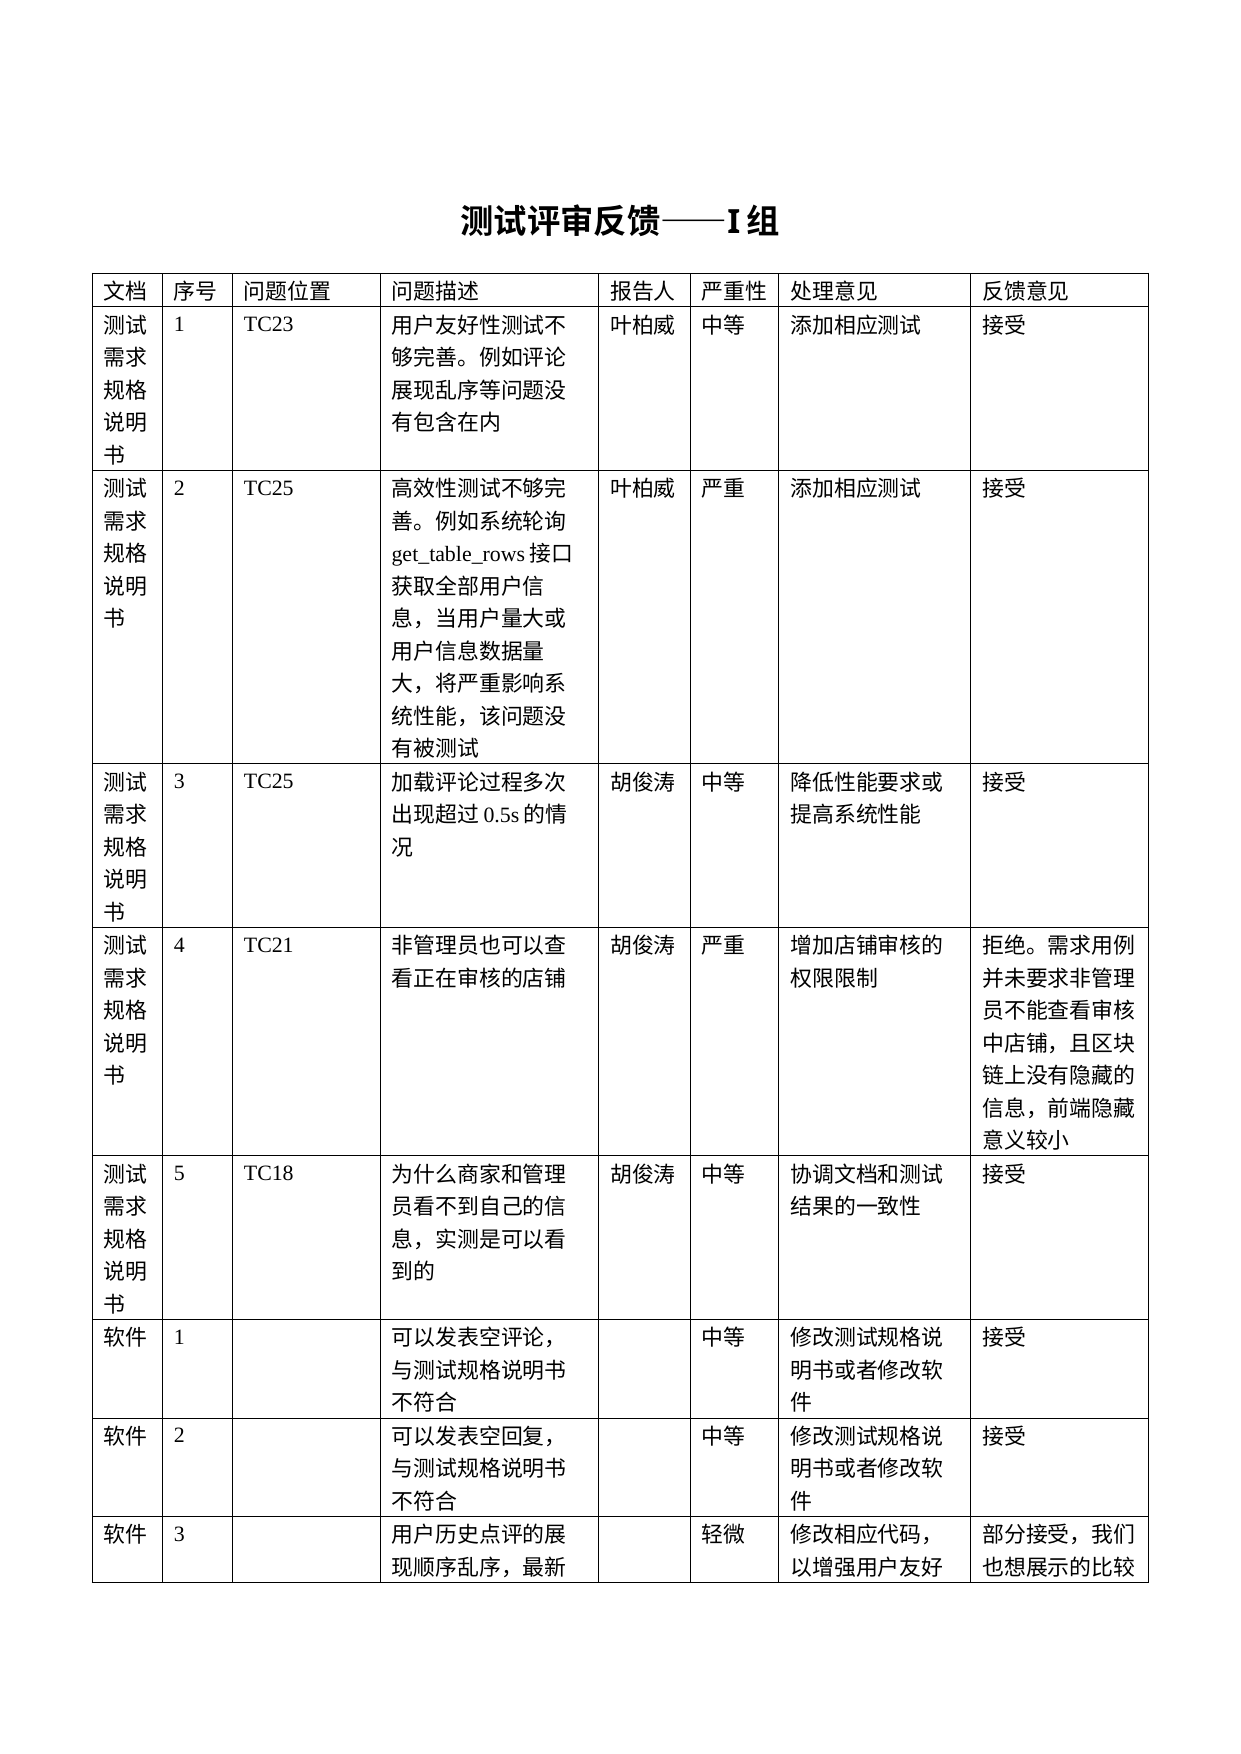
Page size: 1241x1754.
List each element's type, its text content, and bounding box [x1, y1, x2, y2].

table_cell [599, 1320, 690, 1417]
table_header 文档 [93, 274, 162, 306]
table_cell 接受 [971, 1156, 1148, 1319]
table_cell [599, 1419, 690, 1516]
table_header 报告人 [599, 274, 690, 306]
table_cell 5 [163, 1156, 232, 1319]
table_header 问题位置 [233, 274, 380, 306]
table_cell 叶柏威 [599, 307, 690, 470]
table_cell 添加相应测试 [779, 471, 970, 763]
table_cell 2 [163, 1419, 232, 1516]
table_cell 中等 [691, 1156, 778, 1319]
table_cell 中等 [691, 1419, 778, 1516]
table_cell 测试需求规格说明书 [93, 307, 162, 470]
table_cell 软件 [93, 1517, 162, 1582]
table_cell 为什么商家和管理员看不到自己的信息，实测是可以看到的 [381, 1156, 598, 1319]
table_cell 测试需求规格说明书 [93, 471, 162, 763]
table_cell 接受 [971, 764, 1148, 927]
table_cell 4 [163, 928, 232, 1155]
table_header 严重性 [691, 274, 778, 306]
subtitle 测试评审反馈——I组 [187, 187, 1053, 252]
table_cell 协调文档和测试结果的一致性 [779, 1156, 970, 1319]
table_cell TC25 [233, 764, 380, 927]
table_cell 接受 [971, 1320, 1148, 1417]
table_cell 胡俊涛 [599, 928, 690, 1155]
table_cell 添加相应测试 [779, 307, 970, 470]
table_cell 修改相应代码，以增强用户友好性 [779, 1517, 970, 1582]
table_cell TC18 [233, 1156, 380, 1319]
table_cell [233, 1517, 380, 1582]
table_cell 胡俊涛 [599, 764, 690, 927]
table_cell TC25 [233, 471, 380, 763]
table_cell 中等 [691, 764, 778, 927]
table_cell 严重 [691, 471, 778, 763]
table_cell 修改测试规格说明书或者修改软件 [779, 1419, 970, 1516]
table_header 序号 [163, 274, 232, 306]
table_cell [971, 1517, 1148, 1582]
table_header 反馈意见 [971, 274, 1148, 306]
table_cell [233, 1320, 380, 1417]
table_cell [599, 1517, 690, 1582]
table_cell 可以发表空评论，与测试规格说明书不符合 [381, 1320, 598, 1417]
table_cell 3 [163, 1517, 232, 1582]
table_cell 降低性能要求或提高系统性能 [779, 764, 970, 927]
table_cell 软件 [93, 1419, 162, 1516]
table_cell 软件 [93, 1320, 162, 1417]
table_cell 用户友好性测试不够完善。例如评论展现乱序等问题没有包含在内 [381, 307, 598, 470]
table_cell 严重 [691, 928, 778, 1155]
table_cell 1 [163, 1320, 232, 1417]
table_cell 增加店铺审核的权限限制 [779, 928, 970, 1155]
table_header 处理意见 [779, 274, 970, 306]
table_cell 拒绝。需求用例并未要求非管理员不能查看审核中店铺，且区块链上没有隐藏的信息，前端隐藏意义较小 [971, 928, 1148, 1155]
table_cell 测试需求规格说明书 [93, 928, 162, 1155]
table_cell 修改测试规格说明书或者修改软件 [779, 1320, 970, 1417]
table_cell 轻微 [691, 1517, 778, 1582]
table_cell 测试需求规格说明书 [93, 1156, 162, 1319]
table_cell TC21 [233, 928, 380, 1155]
table_cell 中等 [691, 1320, 778, 1417]
table_cell 可以发表空回复，与测试规格说明书不符合 [381, 1419, 598, 1516]
table_cell 非管理员也可以查看正在审核的店铺 [381, 928, 598, 1155]
table_cell 中等 [691, 307, 778, 470]
table_cell 接受 [971, 1419, 1148, 1516]
table_cell 测试需求规格说明书 [93, 764, 162, 927]
table_cell 3 [163, 764, 232, 927]
table_cell 接受 [971, 471, 1148, 763]
table_cell 加载评论过程多次出现超过0.5s的情况 [381, 764, 598, 927]
table_cell 胡俊涛 [599, 1156, 690, 1319]
table_cell 1 [163, 307, 232, 470]
table_cell [233, 1419, 380, 1516]
table_cell TC23 [233, 307, 380, 470]
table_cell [381, 1517, 598, 1582]
table_cell 2 [163, 471, 232, 763]
table_cell 接受 [971, 307, 1148, 470]
table_cell 高效性测试不够完善。例如系统轮询get_table_rows接口获取全部用户信息，当用户量大或用户信息数据量大，将严重影响系统性能，该问题没有被测试 [381, 471, 598, 763]
table_header 问题描述 [381, 274, 598, 306]
table_cell 叶柏威 [599, 471, 690, 763]
